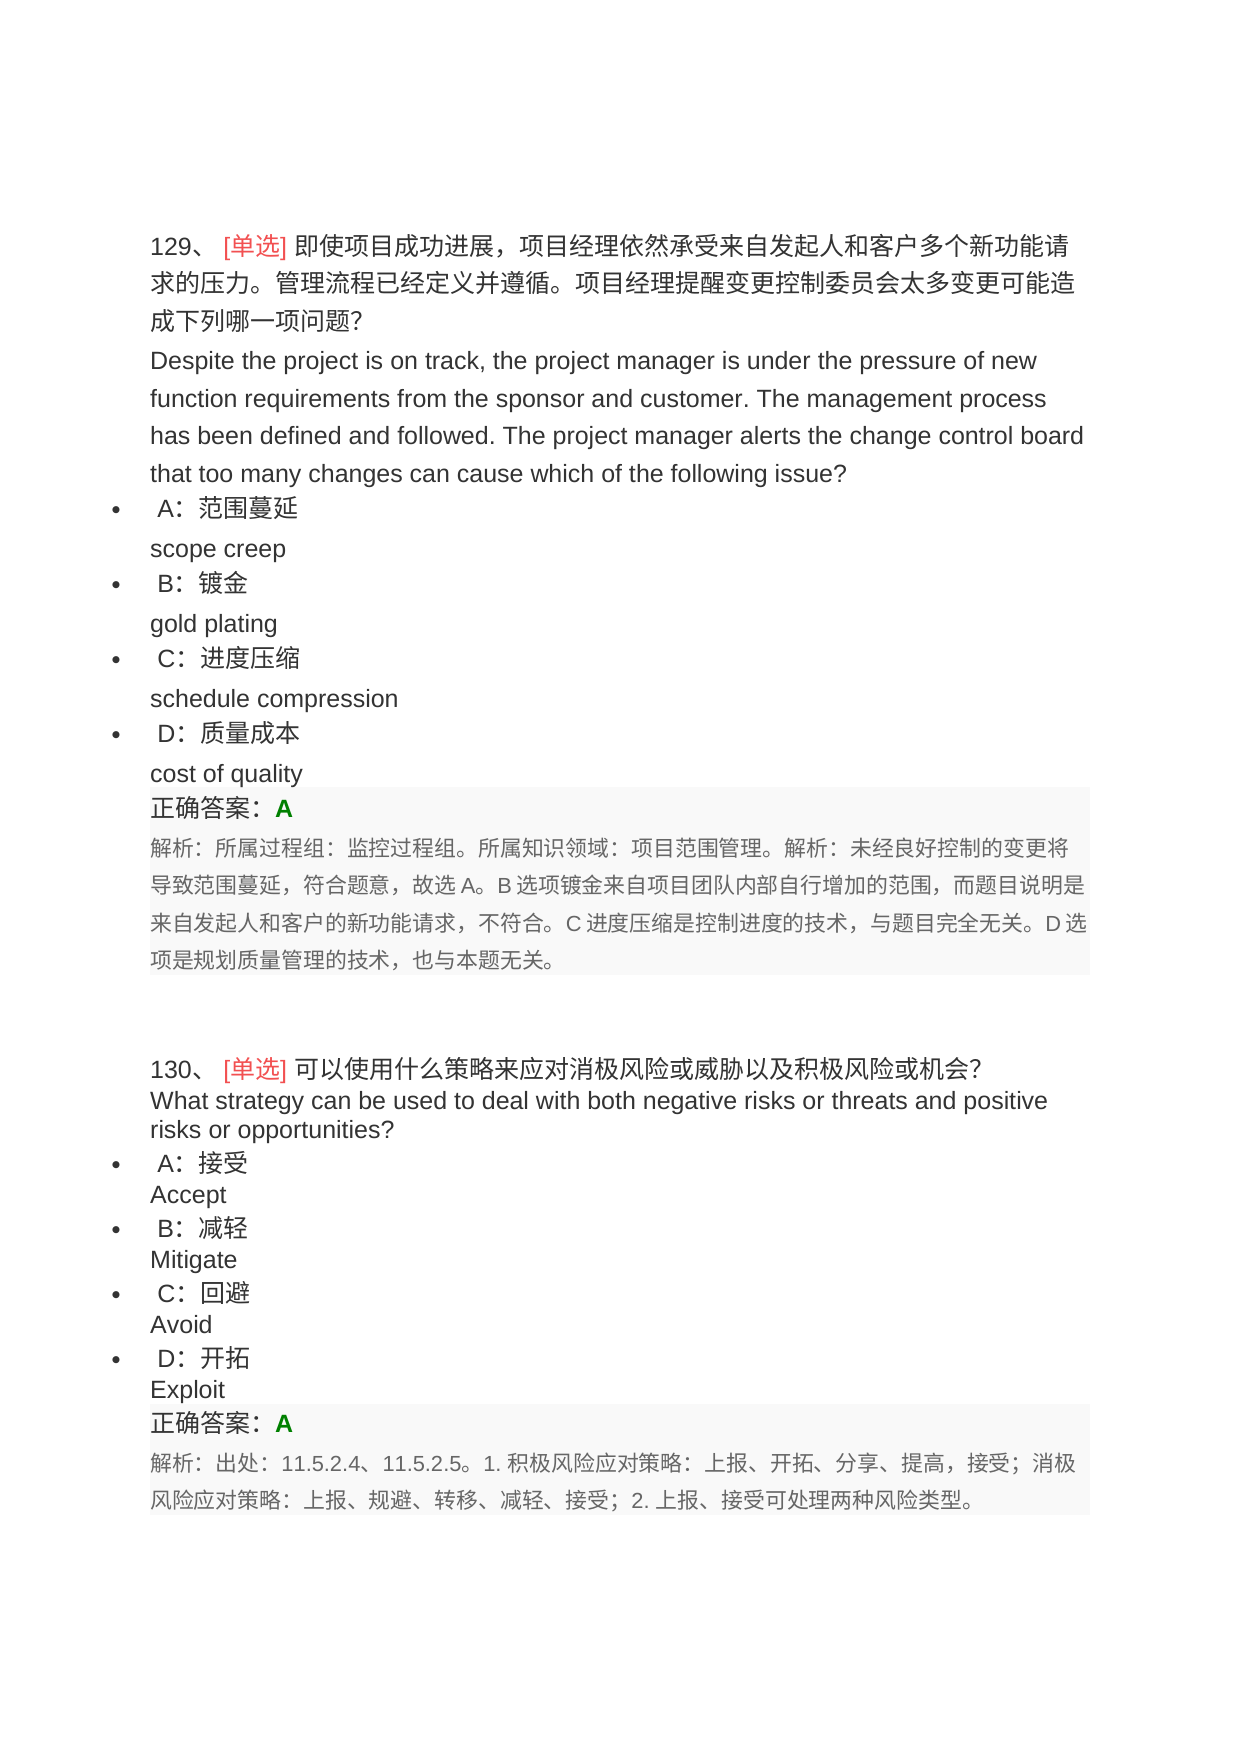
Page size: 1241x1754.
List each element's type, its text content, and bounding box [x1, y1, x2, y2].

text 正确答案：A [150, 787, 1090, 825]
list D：开拓 Exploit [112, 1339, 1090, 1404]
list A：范围蔓延 scope creep [112, 487, 1090, 562]
text 130、 [单选] 可以使用什么策略来应对消极风险或威胁以及积极风险或机会？ What strategy can be used to deal with both negative risks or threats and positive risks or opportunities? [150, 1050, 1090, 1144]
text 129、 [单选] 即使项目成功进展，项目经理依然承受来自发起人和客户多个新功能请求的压力。管理流程已经定义并遵循。项目经理提醒变更控制委员会太多变更可能造成下列哪一项问题？ Despite the project is on track, the project manager is under the pressure of new function requirements from the sponsor and customer. The management process has been defined and followed. The project manager alerts the change control board that too many changes can cause which of the following issue? [150, 225, 1090, 487]
text 解析：所属过程组：监控过程组。所属知识领域：项目范围管理。解析：未经良好控制的变更将导致范围蔓延，符合题意，故选A。B选项镀金来自项目团队内部自行增加的范围，而题目说明是来自发起人和客户的新功能请求，不符合。C进度压缩是控制进度的技术，与题目完全无关。D选项是规划质量管理的技术，也与本题无关。 [150, 825, 1090, 975]
text 解析：出处：11.5.2.4、11.5.2.5。1. 积极风险应对策略：上报、开拓、分享、提高，接受；消极风险应对策略：上报、规避、转移、减轻、接受；2. 上报、接受可处理两种风险类型。 [150, 1440, 1090, 1515]
list C：进度压缩 schedule compression [112, 637, 1090, 712]
list A：接受 Accept [112, 1144, 1090, 1209]
text 正确答案：A [150, 1404, 1090, 1440]
list B：镀金 gold plating [112, 562, 1090, 637]
list B：减轻 Mitigate [112, 1209, 1090, 1274]
list C：回避 Avoid [112, 1274, 1090, 1339]
list D：质量成本 cost of quality [112, 712, 1090, 787]
